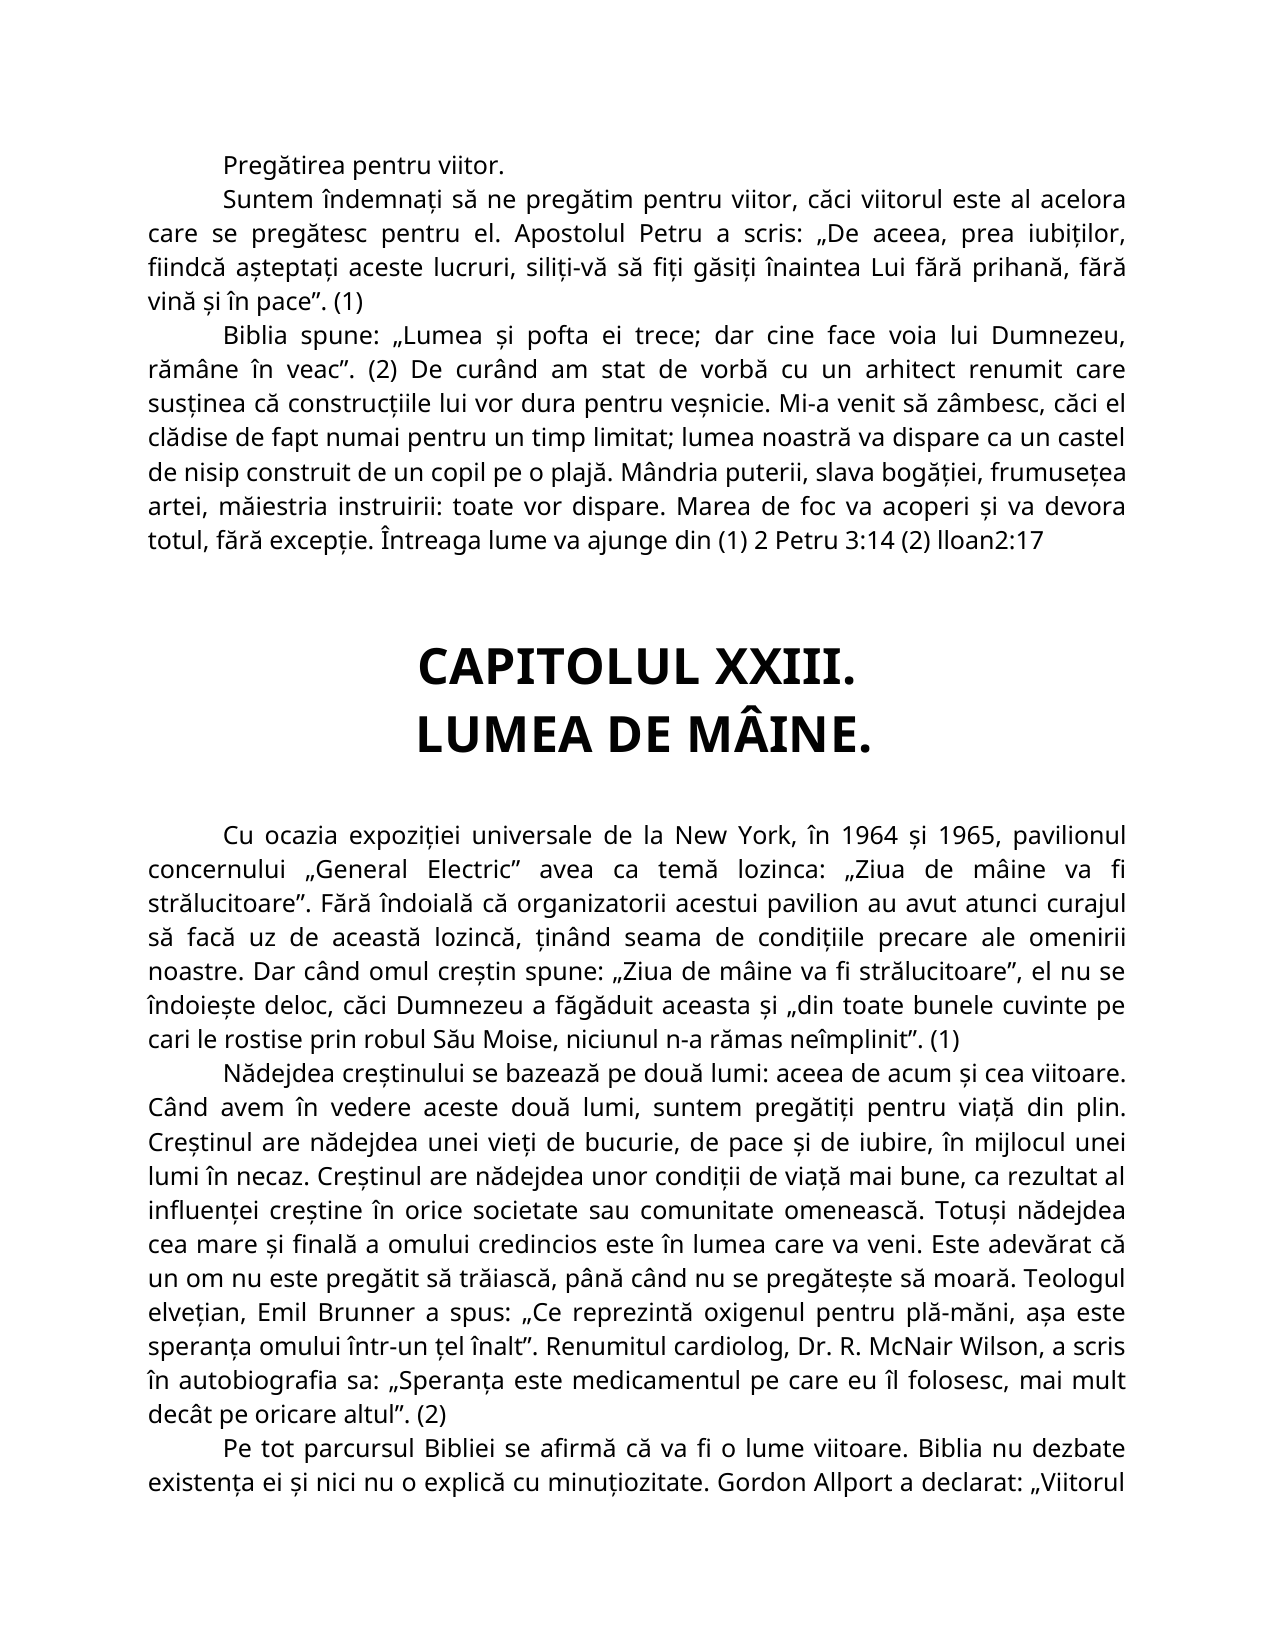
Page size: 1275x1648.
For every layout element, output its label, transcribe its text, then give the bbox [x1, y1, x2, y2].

text Pregătirea pentru viitor. [148, 148, 1127, 182]
text Biblia spune: „Lumea şi pofta ei trece; dar cine face voia lui Dumnezeu, rămâne în veac”. (2) De curând am stat de vorbă cu un arhitect renumit care susţinea că construcţiile lui vor dura pentru veşnicie. Mi-a venit să zâmbesc, căci el clădise de fapt numai pentru un timp limitat; lumea noastră va dispare ca un castel de nisip construit de un copil pe o plajă. Mândria puterii, slava bogăţiei, frumuseţea artei, măiestria instruirii: toate vor dispare. Marea de foc va acoperi şi va devora totul, fără excepţie. Întreaga lume va ajunge din (1) 2 Petru 3:14 (2) lloan2:17 [148, 318, 1127, 556]
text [148, 1431, 1127, 1499]
text Cu ocazia expoziţiei universale de la New York, în 1964 şi 1965, pavilionul concernului „General Electric” avea ca temă lozinca: „Ziua de mâine va fi strălucitoare”. Fără îndoială că organizatorii acestui pavilion au avut atunci curajul să facă uz de această lozincă, ţinând seama de condiţiile precare ale omenirii noastre. Dar când omul creştin spune: „Ziua de mâine va fi strălucitoare”, el nu se îndoieşte deloc, căci Dumnezeu a făgăduit aceasta şi „din toate bunele cuvinte pe cari le rostise prin robul Său Moise, niciunul n-a rămas neîmplinit”. (1) [148, 818, 1127, 1056]
text Suntem îndemnaţi să ne pregătim pentru viitor, căci viitorul este al acelora care se pregătesc pentru el. Apostolul Petru a scris: „De aceea, prea iubiţilor, fiindcă aşteptaţi aceste lucruri, siliţi-vă să fiţi găsiţi înaintea Lui fără prihană, fără vină şi în pace”. (1) [148, 182, 1127, 318]
subtitle CAPITOLUL XXIII. LUMEA DE MÂINE. [148, 631, 1127, 768]
text Nădejdea creştinului se bazează pe două lumi: aceea de acum şi cea viitoare. Când avem în vedere aceste două lumi, suntem pregătiţi pentru viaţă din plin. Creştinul are nădejdea unei vieţi de bucurie, de pace şi de iubire, în mijlocul unei lumi în necaz. Creştinul are nădejdea unor condiţii de viaţă mai bune, ca rezultat al influenţei creştine în orice societate sau comunitate omenească. Totuşi nădejdea cea mare şi finală a omului credincios este în lumea care va veni. Este adevărat că un om nu este pregătit să trăiască, până când nu se pregăteşte să moară. Teologul elveţian, Emil Brunner a spus: „Ce reprezintă oxigenul pentru plă-măni, aşa este speranţa omului într-un ţel înalt”. Renumitul cardiolog, Dr. R. McNair Wilson, a scris în autobiografia sa: „Speranţa este medicamentul pe care eu îl folosesc, mai mult decât pe oricare altul”. (2) [148, 1056, 1127, 1431]
